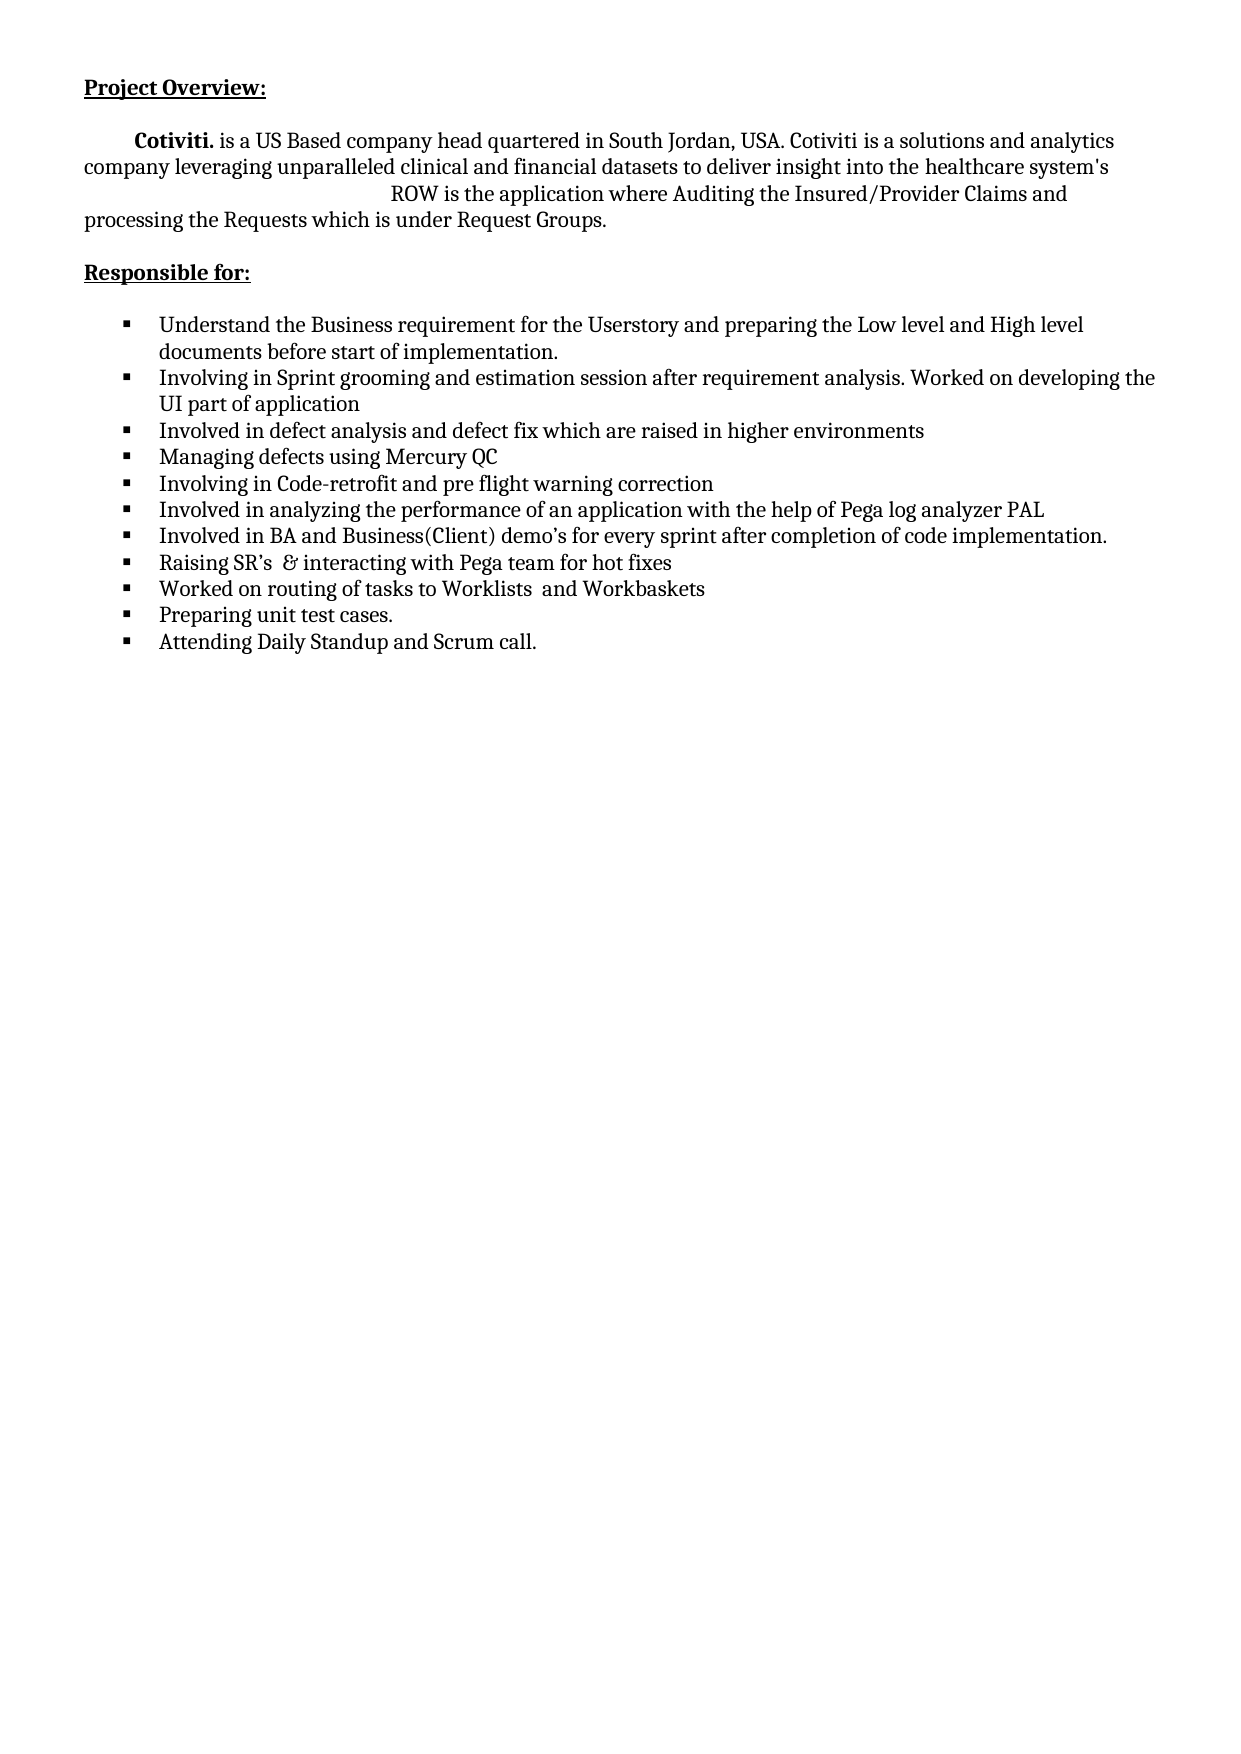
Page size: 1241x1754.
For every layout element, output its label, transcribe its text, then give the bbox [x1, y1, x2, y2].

text Cotiviti. is a US Based company head quartered in South Jordan, USA. Cotiviti is a solutions and analytics company leveraging unparalleled clinical and financial datasets to deliver insight into the healthcare system's [84, 128, 1165, 180]
text ROW is the application where Auditing the Insured/Provider Claims and processing the Requests which is under Request Groups. [84, 180, 1165, 233]
text Project Overview: [84, 75, 1165, 101]
list Raising SR’s & interacting with Pega team for hot fixes [121, 549, 1165, 576]
list Understand the Business requirement for the Userstory and preparing the Low level and High level documents before start of implementation. [121, 312, 1165, 365]
list Involving in Code-retrofit and pre flight warning correction [121, 470, 1165, 497]
list Preparing unit test cases. [121, 602, 1165, 628]
list Involving in Sprint grooming and estimation session after requirement analysis. Worked on developing the UI part of application [121, 365, 1165, 418]
list Attending Daily Standup and Scrum call. [121, 628, 1165, 655]
list Involved in defect analysis and defect fix which are raised in higher environments [121, 418, 1165, 444]
text Responsible for: [84, 259, 1165, 286]
list Involved in analyzing the performance of an application with the help of Pega log analyzer PAL [121, 497, 1165, 523]
list Worked on routing of tasks to Worklists and Workbaskets [121, 576, 1165, 602]
list Managing defects using Mercury QC [121, 444, 1165, 470]
list Involved in BA and Business(Client) demo’s for every sprint after completion of code implementation. [121, 523, 1165, 549]
